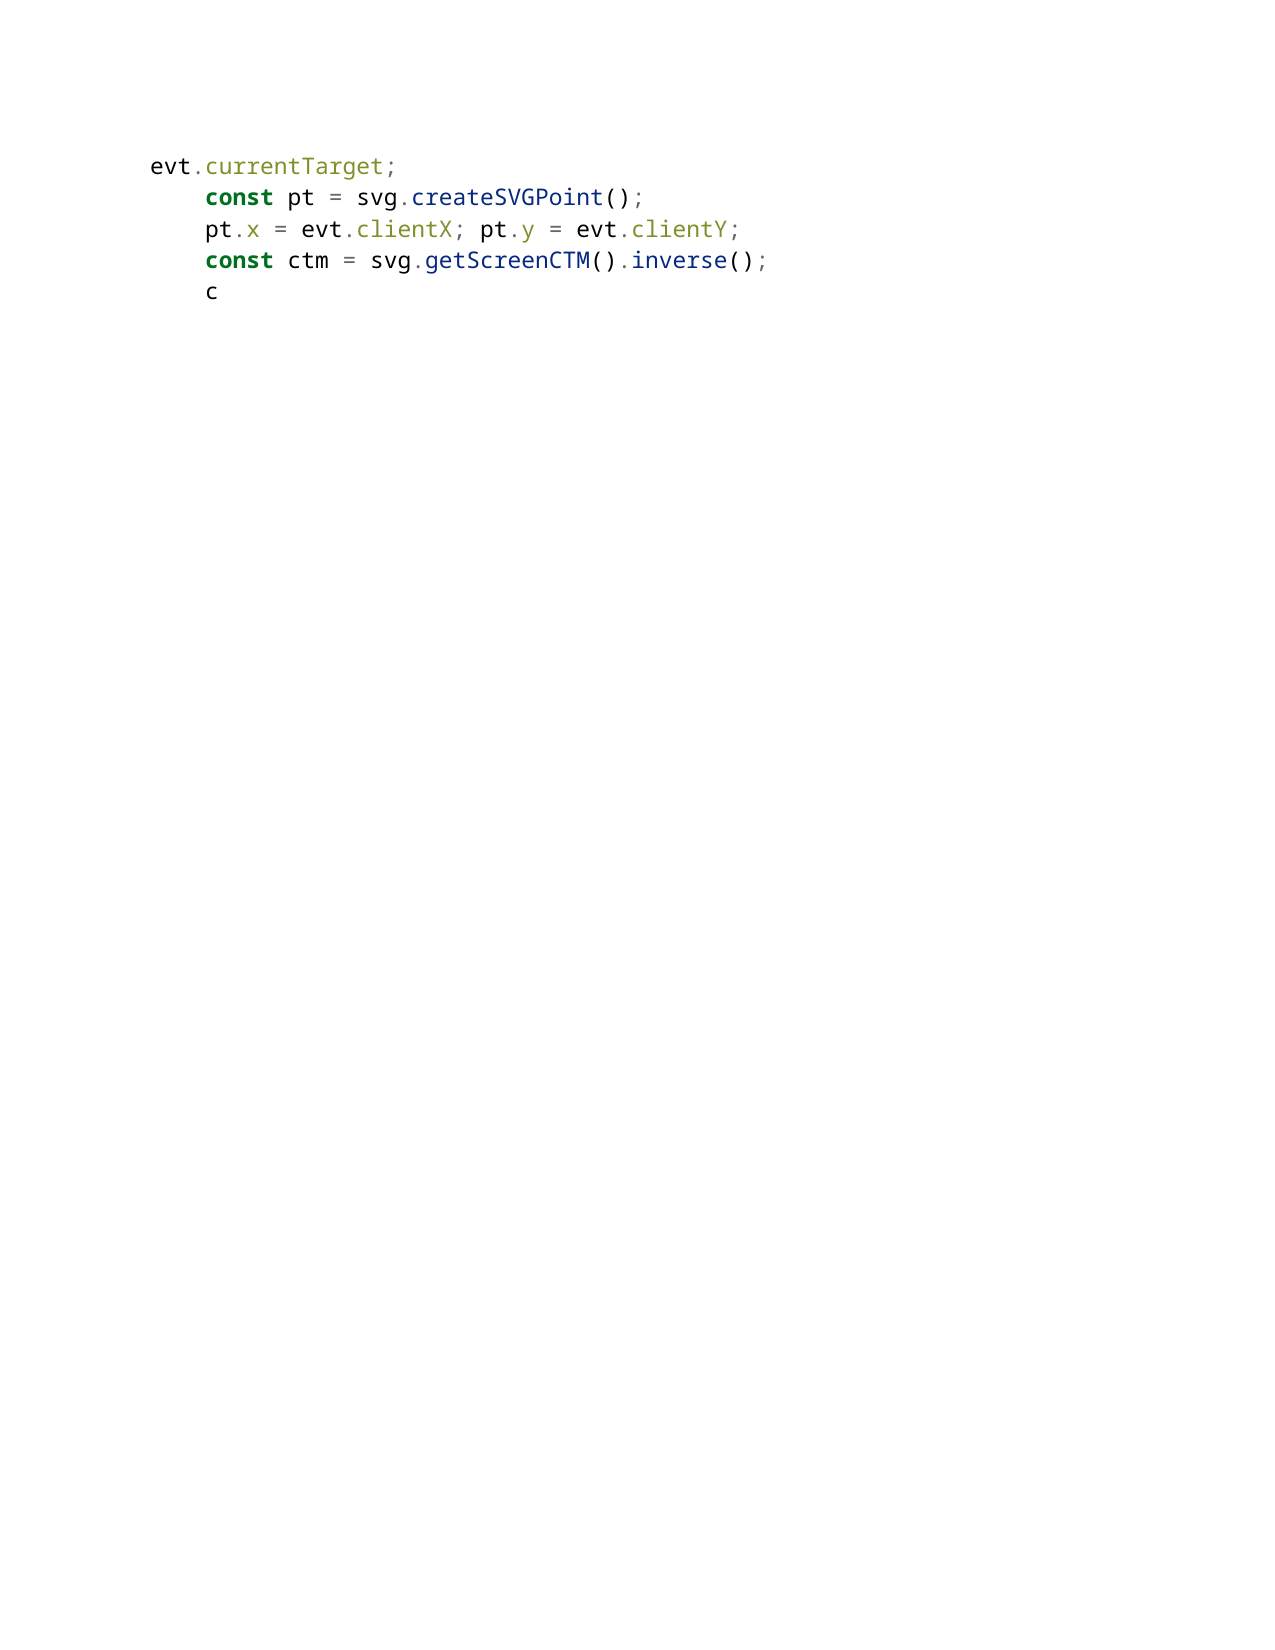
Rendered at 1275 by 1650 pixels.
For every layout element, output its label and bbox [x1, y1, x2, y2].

text [150, 150, 1125, 306]
